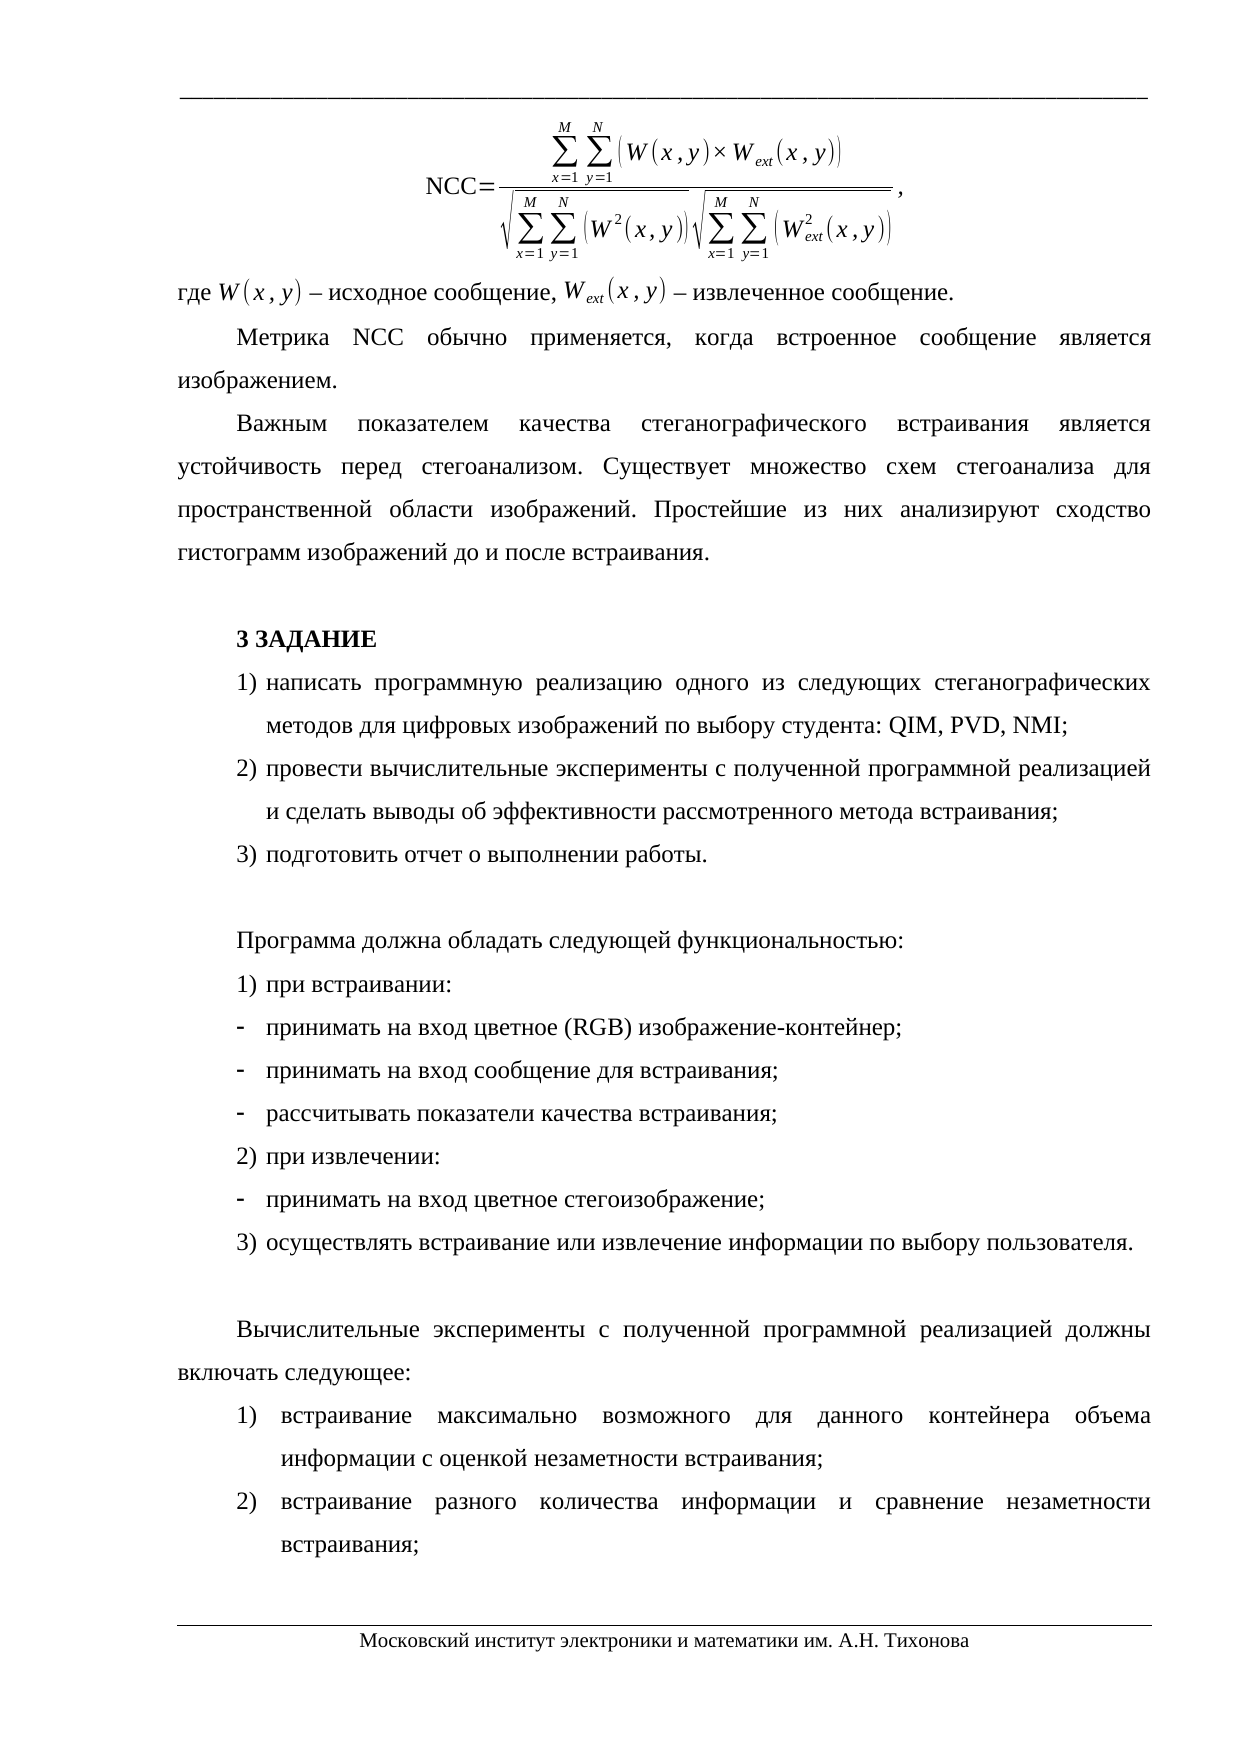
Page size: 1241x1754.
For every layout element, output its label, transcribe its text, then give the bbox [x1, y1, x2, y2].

list встраивание разного количества информации и сравнение незаметности встраивания; [236, 1486, 1152, 1558]
list принимать на вход сообщение для встраивания; [177, 1055, 1152, 1084]
text Программа должна обладать следующей функциональностью: [177, 926, 1152, 954]
list принимать на вход цветное (RGB) изображение-контейнер; [177, 1012, 1152, 1041]
text Важным показателем качества стеганографического встраивания является устойчивость перед стегоанализом. Существует множество схем стегоанализа для пространственной области изображений. Простейшие из них анализируют сходство гистограмм изображений до и после встраивания. [177, 408, 1152, 566]
list встраивание максимально возможного для данного контейнера объема информации с оценкой незаметности встраивания; [236, 1400, 1152, 1472]
list осуществлять встраивание или извлечение информации по выбору пользователя. [236, 1227, 1152, 1256]
list подготовить отчет о выполнении работы. [236, 839, 1152, 868]
text где – исходное сообщение, – извлеченное сообщение. [177, 276, 1152, 307]
list написать программную реализацию одного из следующих стеганографических методов для цифровых изображений по выбору студента: QIM, PVD, NMI; [236, 667, 1152, 739]
list принимать на вход цветное стегоизображение; [177, 1184, 1152, 1213]
text Метрика NCC обычно применяется, когда встроенное сообщение является изображением. [177, 322, 1152, 394]
text Вычислительные эксперименты с полученной программной реализацией должны включать следующее: [177, 1314, 1152, 1386]
list при встраивании: [236, 969, 1152, 997]
list провести вычислительные эксперименты с полученной программной реализацией и сделать выводы об эффективности рассмотренного метода встраивания; [236, 753, 1152, 825]
list при извлечении: [236, 1141, 1152, 1170]
text 3 ЗАДАНИЕ [177, 624, 1152, 652]
list рассчитывать показатели качества встраивания; [177, 1098, 1152, 1127]
